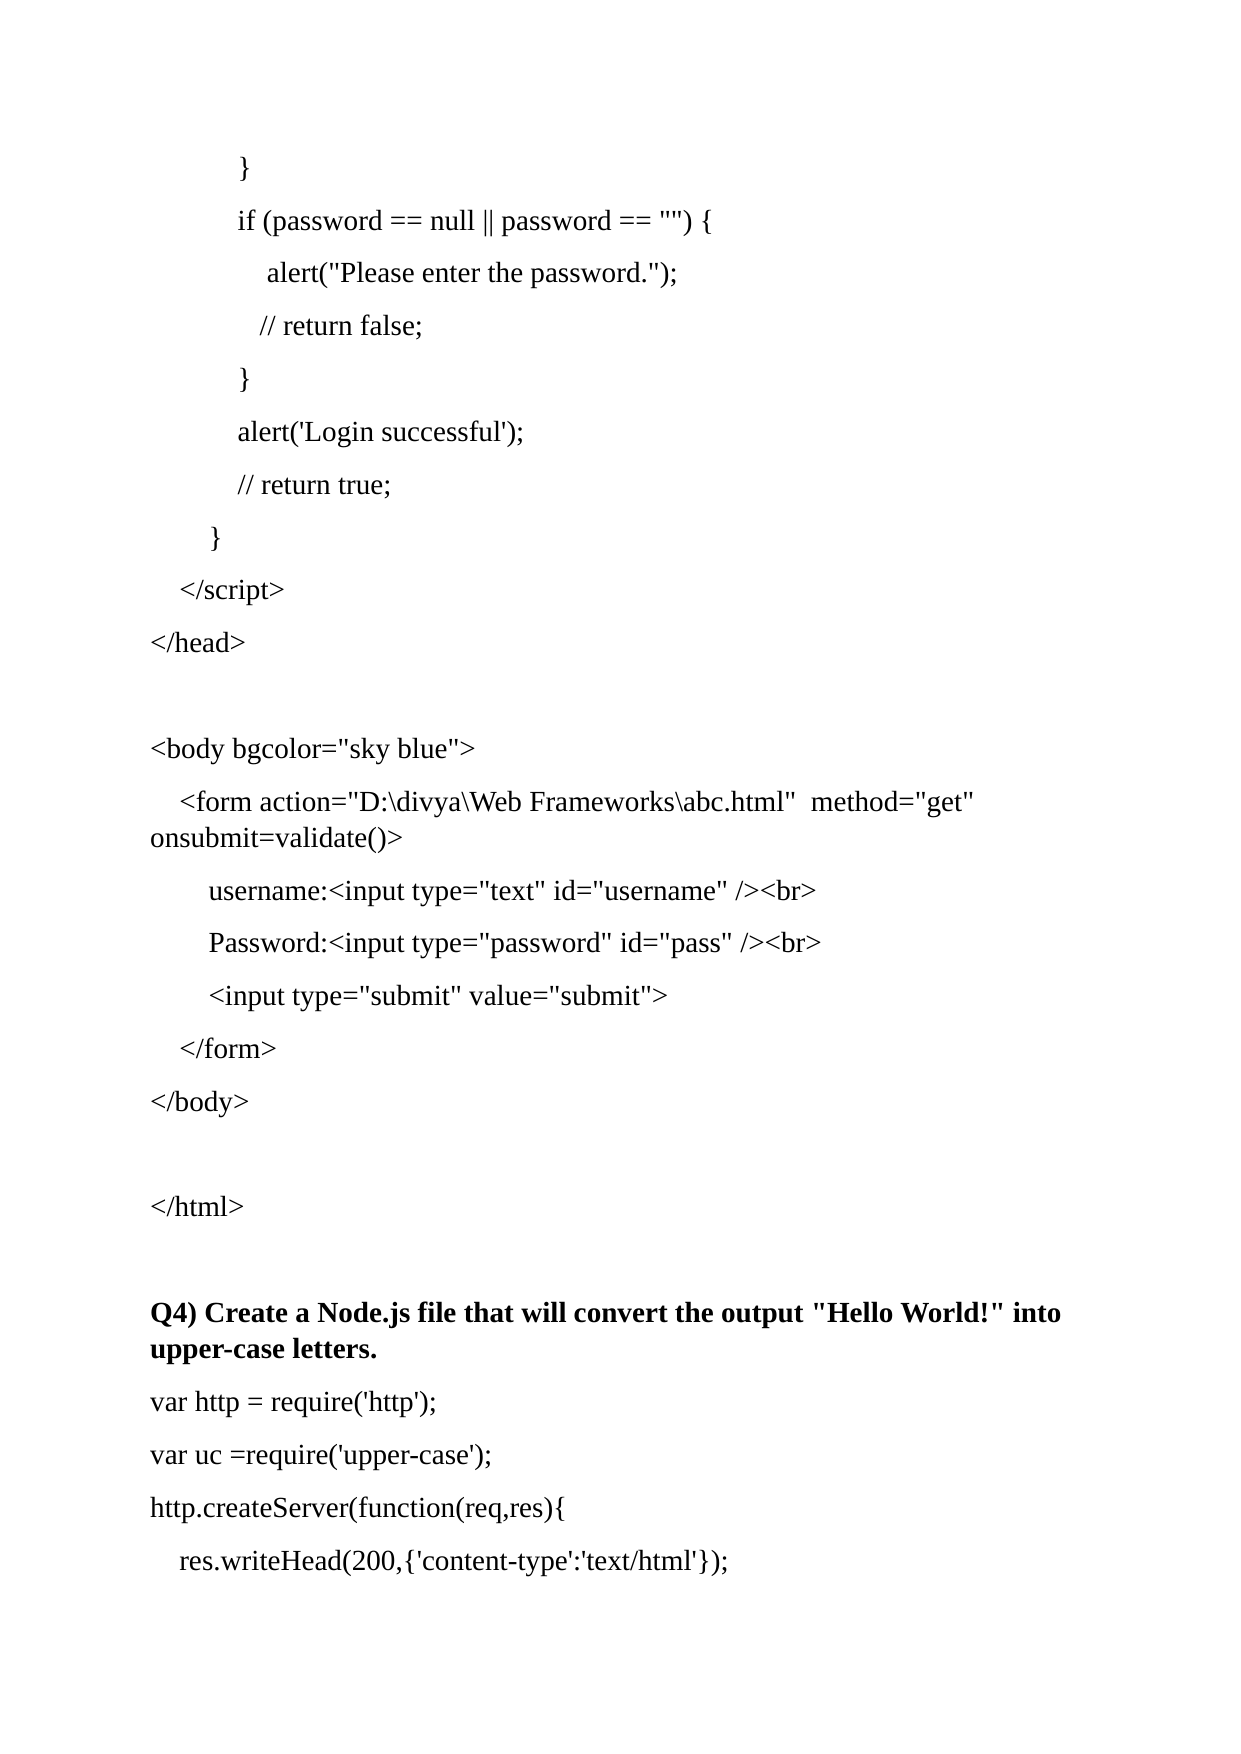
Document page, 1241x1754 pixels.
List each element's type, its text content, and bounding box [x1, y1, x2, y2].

text </form> [150, 1031, 1090, 1065]
text // return false; [150, 308, 1090, 342]
text Q4) Create a Node.js file that will convert the output "Hello World!" into upper-case letters. [150, 1295, 1090, 1365]
text res.writeHead(200,{'content-type':'text/html'}); [150, 1543, 1090, 1576]
text var http = require('http'); [150, 1384, 1090, 1418]
text alert('Login successful'); [150, 414, 1090, 448]
text var uc =require('upper-case'); [150, 1437, 1090, 1471]
text // return true; [150, 467, 1090, 500]
text alert("Please enter the password."); [150, 256, 1090, 289]
text </script> [150, 572, 1090, 606]
text <input type="submit" value="submit"> [150, 978, 1090, 1012]
text } [150, 520, 1090, 553]
text </head> [150, 625, 1090, 659]
text } [150, 150, 1090, 183]
text if (password == null || password == "") { [150, 203, 1090, 236]
text Password:<input type="password" id="pass" /><br> [150, 926, 1090, 959]
text </html> [150, 1189, 1090, 1223]
text </body> [150, 1084, 1090, 1117]
text http.createServer(function(req,res){ [150, 1490, 1090, 1523]
text username:<input type="text" id="username" /><br> [150, 873, 1090, 906]
text } [150, 361, 1090, 395]
text <form action="D:\divya\Web Frameworks\abc.html" method="get" onsubmit=validate()> [150, 784, 1090, 853]
text <body bgcolor="sky blue"> [150, 731, 1090, 764]
